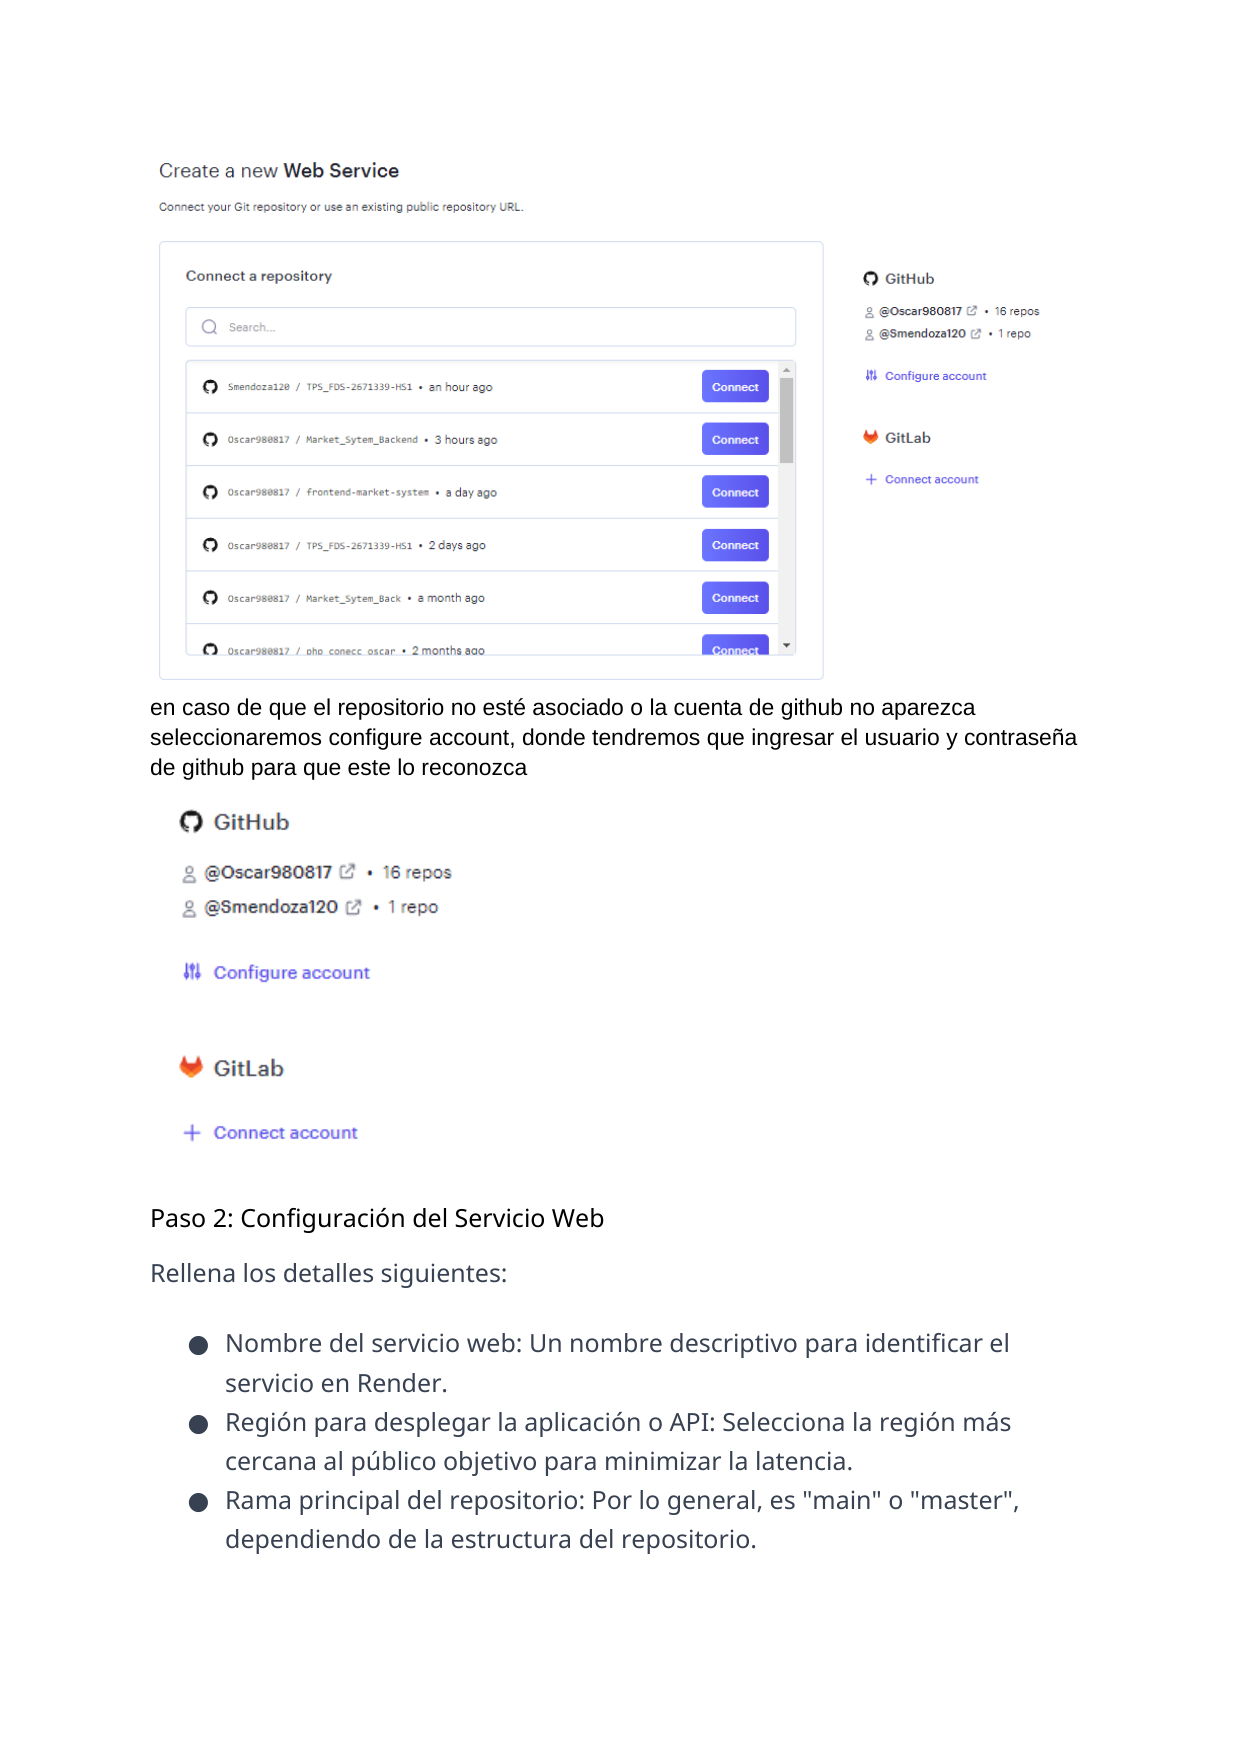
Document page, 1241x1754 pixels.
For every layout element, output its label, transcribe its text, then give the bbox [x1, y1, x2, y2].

list Nombre del servicio web: Un nombre descriptivo para identificar el servicio en Render. [187, 1326, 1090, 1399]
picture [150, 150, 1091, 690]
list Región para desplegar la aplicación o API: Selecciona la región más cercana al público objetivo para minimizar la latencia. [187, 1404, 1090, 1478]
list Rama principal del repositorio: Por lo general, es "main" o "master", dependiendo de la estructura del repositorio. [187, 1483, 1090, 1556]
text Rellena los detalles siguientes: [150, 1256, 1090, 1290]
subtitle Paso 2: Configuración del Servicio Web [150, 1200, 1090, 1234]
text en caso de que el repositorio no esté asociado o la cuenta de github no aparezca seleccionaremos configure account, donde tendremos que ingresar el usuario y contraseña de github para que este lo reconozca [150, 693, 1090, 780]
picture [150, 784, 533, 1172]
